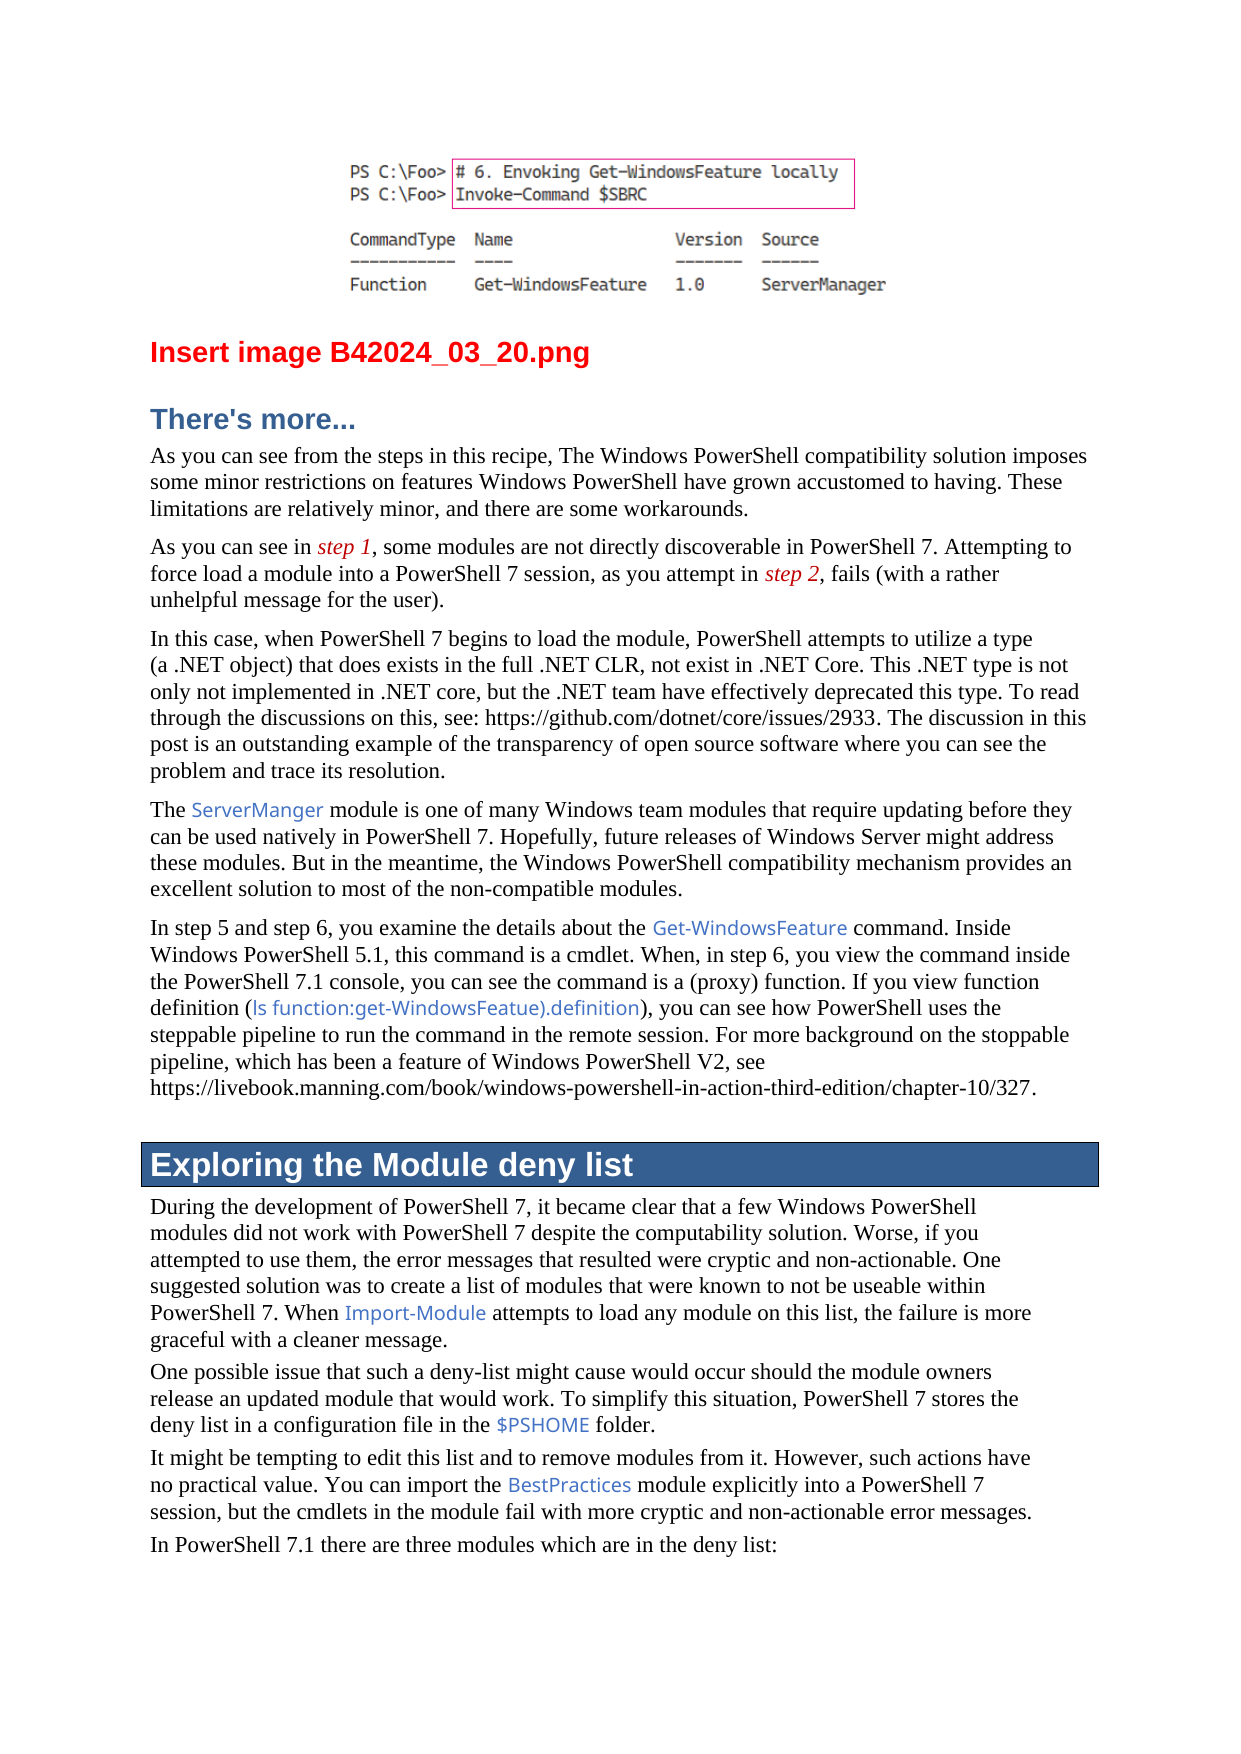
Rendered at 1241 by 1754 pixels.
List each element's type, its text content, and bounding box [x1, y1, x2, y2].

picture [337, 150, 904, 311]
text The ServerManger module is one of many Windows team modules that require updating before they can be used natively in PowerShell 7. Hopefully, future releases of Windows Server might address these modules. But in the meantime, the Windows PowerShell compatibility mechanism provides an excellent solution to most of the non-compatible modules. [150, 796, 1090, 902]
text In step 5 and step 6, you examine the details about the Get-WindowsFeature command. Inside Windows PowerShell 5.1, this command is a cmdlet. When, in step 6, you view the command inside the PowerShell 7.1 console, you can see the command is a (proxy) function. If you view function definition (ls function:get-WindowsFeatue).definition), you can see how PowerShell uses the steppable pipeline to run the command in the remote session. For more background on the stoppable pipeline, which has been a feature of Windows PowerShell V2, see https://livebook.manning.com/book/windows-powershell-in-action-third-edition/chapter-10/327. [150, 914, 1090, 1101]
text Insert image B42024_03_20.png [150, 335, 1090, 369]
list One possible issue that such a deny-list might cause would occur should the module owners release an updated module that would work. To simplify this situation, PowerShell 7 stores the deny list in a configuration file in the $PSHOME folder. [150, 1358, 1053, 1438]
text As you can see from the steps in this recipe, The Windows PowerShell compatibility solution imposes some minor restrictions on features Windows PowerShell have grown accustomed to having. These limitations are relatively minor, and there are some workarounds. [150, 442, 1090, 521]
subtitle Exploring the Module deny list [142, 1143, 1098, 1186]
text In PowerShell 7.1 there are three modules which are in the deny list: [150, 1531, 1090, 1557]
list It might be tempting to edit this list and to remove modules from it. However, such actions have no practical value. You can import the BestPractices module explicitly into a PowerShell 7 session, but the cmdlets in the module fail with more cryptic and non-actionable error messages. [150, 1444, 1053, 1524]
text As you can see in step 1, some modules are not directly discoverable in PowerShell 7. Attempting to force load a module into a PowerShell 7 session, as you attempt in step 2, fails (with a rather unhelpful message for the user). [150, 533, 1090, 612]
list During the development of PowerShell 7, it became clear that a few Windows PowerShell modules did not work with PowerShell 7 despite the computability solution. Worse, if you attempted to use them, the error messages that resulted were cryptic and non-actionable. One suggested solution was to create a list of modules that were known to not be useable within PowerShell 7. When Import-Module attempts to load any module on this list, the failure is more graceful with a cleaner message. [150, 1193, 1053, 1352]
text In this case, when PowerShell 7 begins to load the module, PowerShell attempts to utilize a type (a .NET object) that does exists in the full .NET CLR, not exist in .NET Core. This .NET type is not only not implemented in .NET core, but the .NET team have effectively deprecated this type. To read through the discussions on this, see: https://github.com/dotnet/core/issues/2933. The discussion in this post is an outstanding example of the transparency of open source software where you can see the problem and trace its resolution. [150, 625, 1090, 783]
subtitle There's more... [150, 402, 1090, 436]
